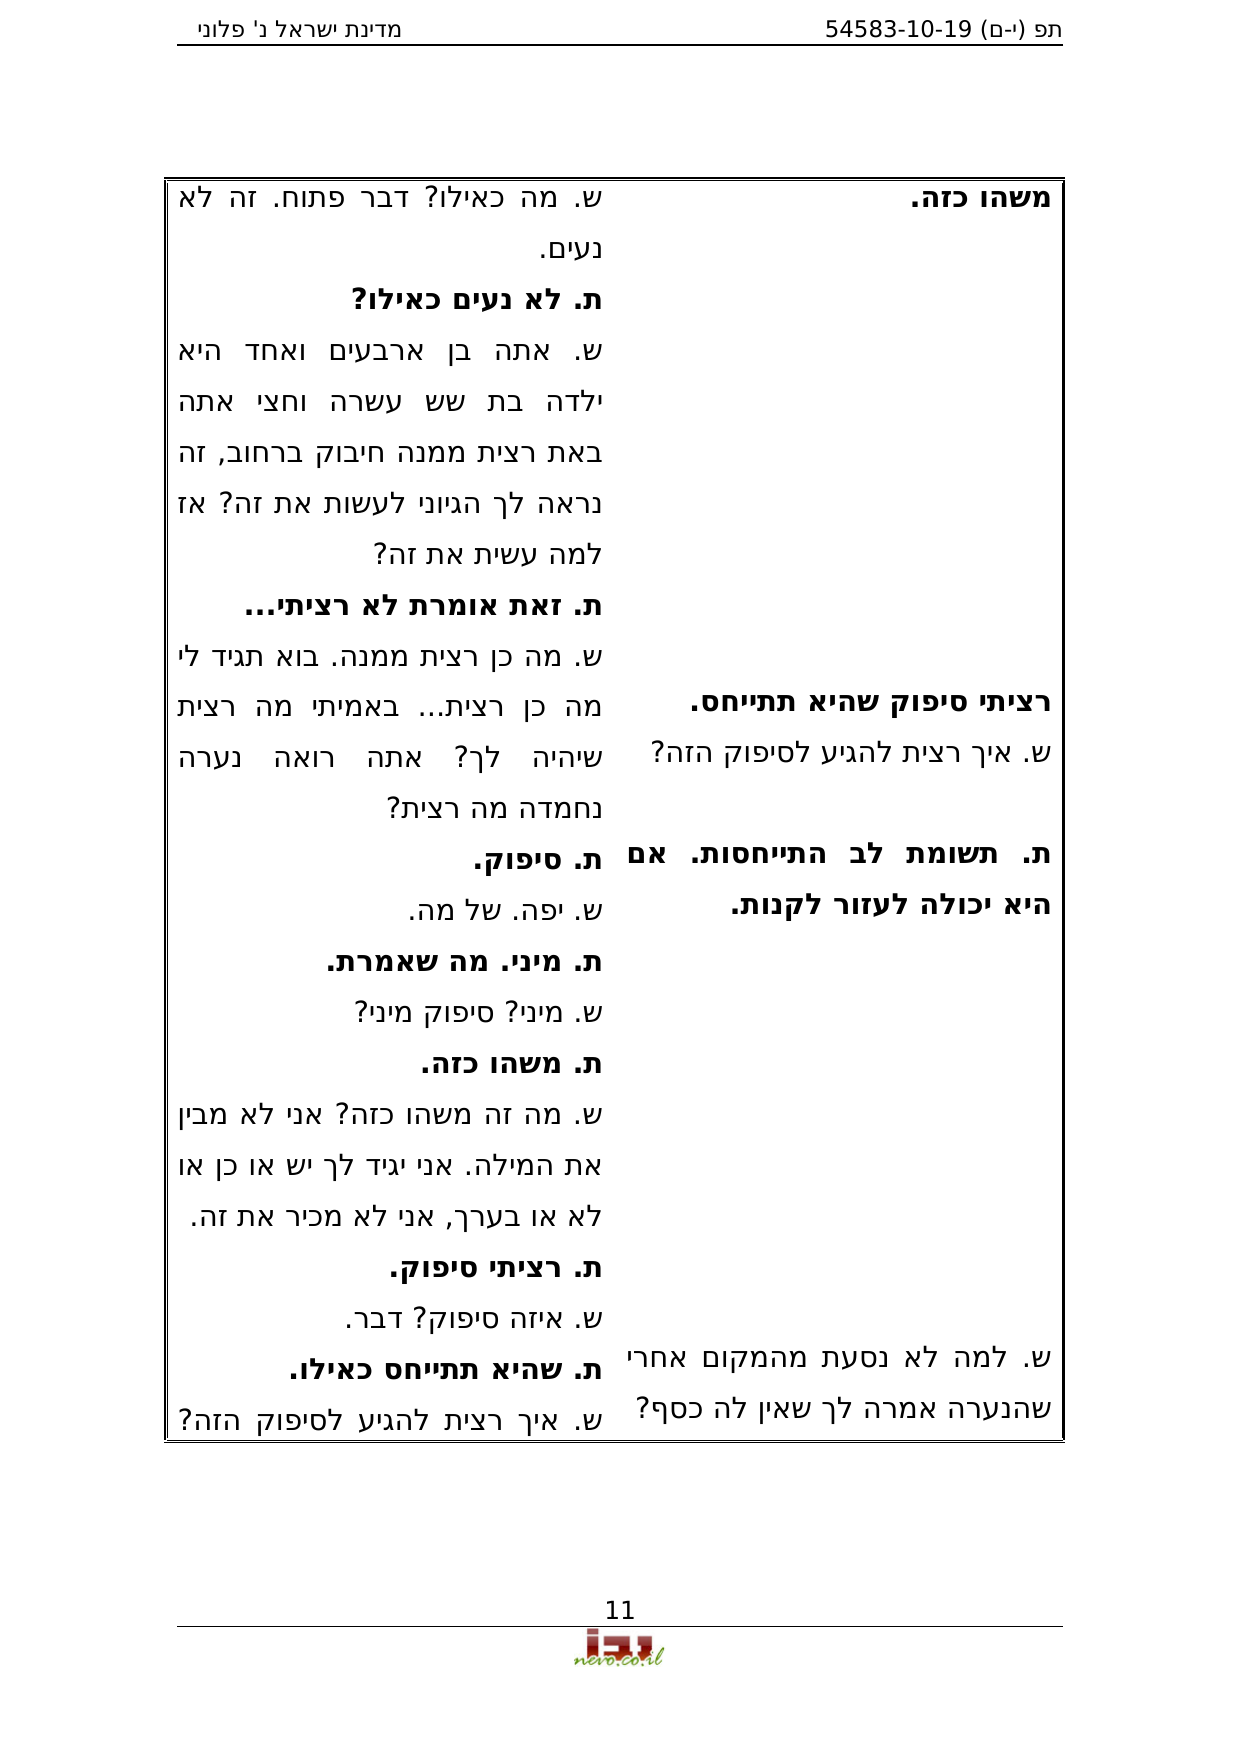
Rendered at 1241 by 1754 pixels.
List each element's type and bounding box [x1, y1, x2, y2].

picture [574, 1628, 666, 1667]
table_header [615, 181, 1063, 1440]
table_header [166, 181, 615, 1440]
